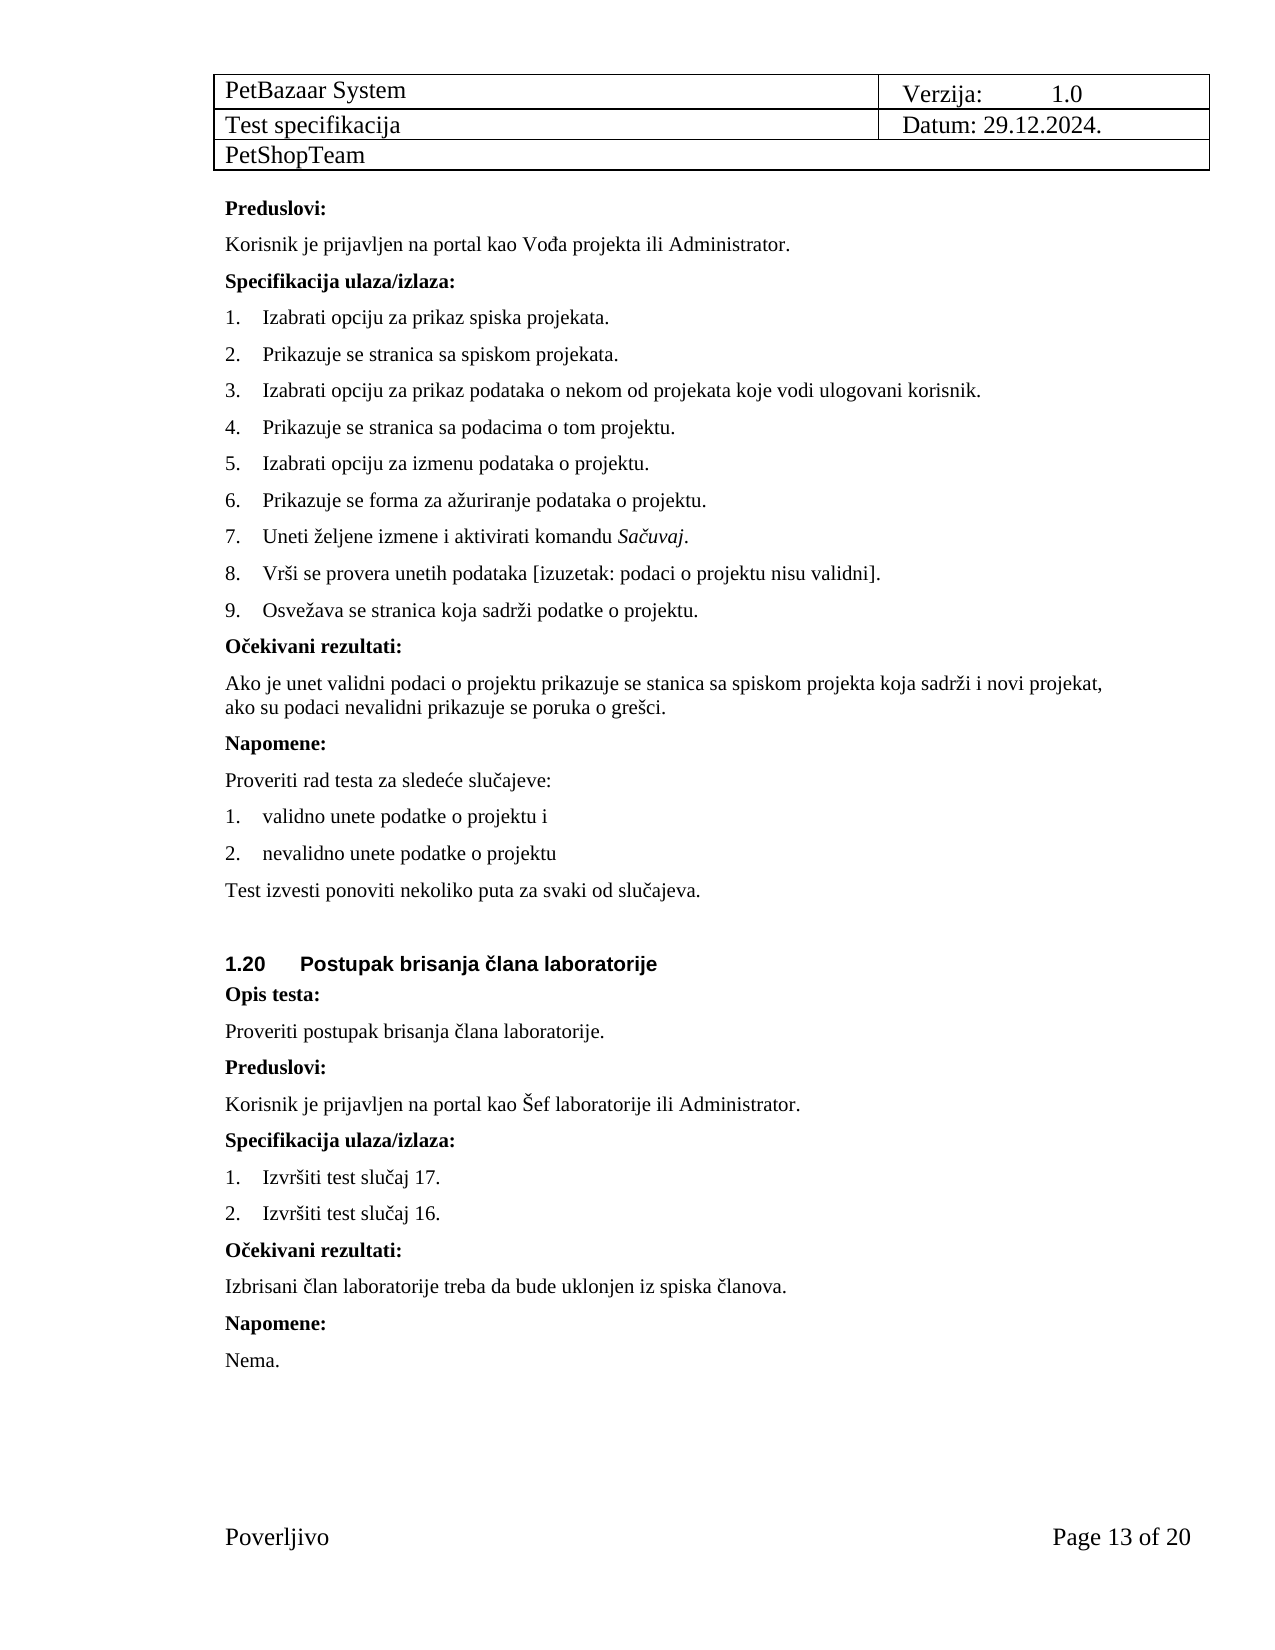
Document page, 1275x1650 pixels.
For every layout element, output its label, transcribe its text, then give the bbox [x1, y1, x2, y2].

text Test izvesti ponoviti nekoliko puta za svaki od slučajeva. [225, 878, 1125, 902]
text Specifikacija ulaza/izlaza: [225, 268, 1125, 293]
list Izabrati opciju za prikaz podataka o nekom od projekata koje vodi ulogovani korisnik. [225, 378, 1125, 402]
text Opis testa: [225, 982, 1125, 1006]
list Izabrati opciju za izmenu podataka o projektu. [225, 451, 1125, 475]
text Specifikacija ulaza/izlaza: [225, 1128, 1125, 1152]
text Nema. [225, 1348, 1125, 1372]
list Prikazuje se forma za ažuriranje podataka o projektu. [225, 488, 1125, 512]
text Napomene: [225, 1311, 1125, 1335]
text Preduslovi: [225, 1055, 1125, 1079]
list Izabrati opciju za prikaz spiska projekata. [225, 305, 1125, 329]
text Proveriti rad testa za sledeće slučajeve: [225, 768, 1125, 792]
text Korisnik je prijavljen na portal kao Vođa projekta ili Administrator. [225, 232, 1125, 256]
list Prikazuje se stranica sa podacima o tom projektu. [225, 415, 1125, 439]
list Prikazuje se stranica sa spiskom projekata. [225, 342, 1125, 366]
text Napomene: [225, 731, 1125, 755]
list validno unete podatke o projektu i [225, 804, 1125, 828]
list nevalidno unete podatke o projektu [225, 841, 1125, 865]
text Očekivani rezultati: [225, 634, 1125, 658]
subtitle Postupak brisanja člana laboratorije [225, 951, 1125, 976]
text Korisnik je prijavljen na portal kao Šef laboratorije ili Administrator. [225, 1092, 1125, 1116]
list Osvežava se stranica koja sadrži podatke o projektu. [225, 598, 1125, 622]
text Očekivani rezultati: [225, 1238, 1125, 1262]
list Izvršiti test slučaj 17. [225, 1165, 1125, 1189]
text Ako je unet validni podaci o projektu prikazuje se stanica sa spiskom projekta koja sadrži i novi projekat, ako su podaci nevalidni prikazuje se poruka o grešci. [225, 671, 1125, 719]
text Izbrisani član laboratorije treba da bude uklonjen iz spiska članova. [225, 1274, 1125, 1298]
text Proveriti postupak brisanja člana laboratorije. [225, 1018, 1125, 1043]
text Preduslovi: [225, 195, 1125, 219]
list Vrši se provera unetih podataka [izuzetak: podaci o projektu nisu validni]. [225, 561, 1125, 585]
list Izvršiti test slučaj 16. [225, 1201, 1125, 1225]
list Uneti željene izmene i aktivirati komandu Sačuvaj. [225, 524, 1125, 548]
